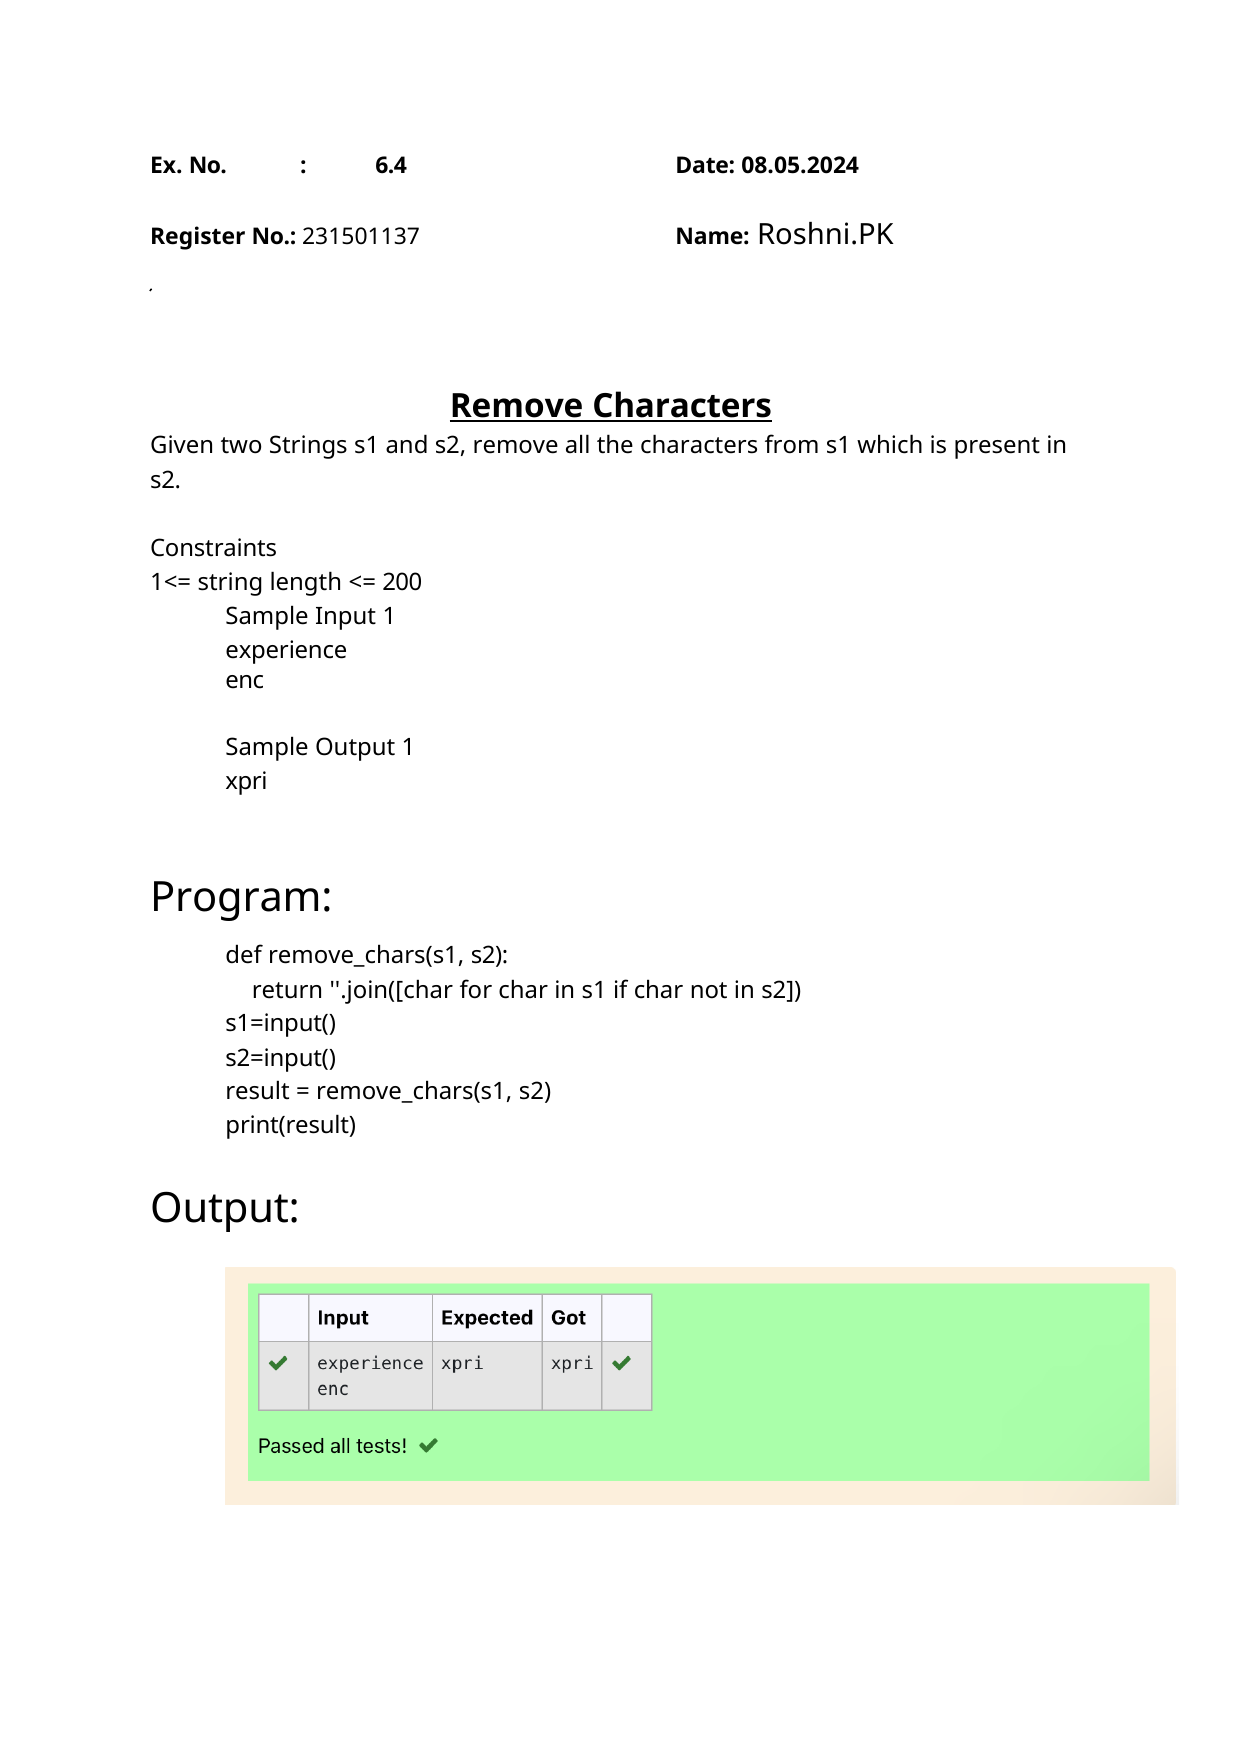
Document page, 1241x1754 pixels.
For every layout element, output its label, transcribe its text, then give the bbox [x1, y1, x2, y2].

text Sample Output 1 xpri [225, 730, 421, 797]
text Given two Strings s1 and s2, remove all the characters from s1 which is present in s2. [150, 428, 1083, 495]
text result = remove_chars(s1, s2) print(result) [225, 1074, 576, 1141]
subtitle Program: [150, 867, 1211, 924]
subtitle Output: [150, 1178, 1211, 1235]
text Sample Input 1 experience [225, 599, 402, 666]
text Register No.: 231501137 Name: Roshni.PK [150, 213, 1211, 253]
text s2=input() [225, 1040, 1211, 1073]
text 1<= string length <= 200 [150, 564, 1211, 597]
text return ''.join([char for char in s1 if char not in s2]) s1=input() [225, 972, 848, 1039]
text Ex. No. : 6.4 Date: 08.05.2024 [150, 149, 1211, 180]
text def remove_chars(s1, s2): [225, 938, 1211, 971]
picture [225, 1267, 1180, 1505]
subtitle Remove Characters [449, 381, 1211, 427]
text Constraints [150, 531, 1211, 563]
text enc [225, 667, 1211, 694]
